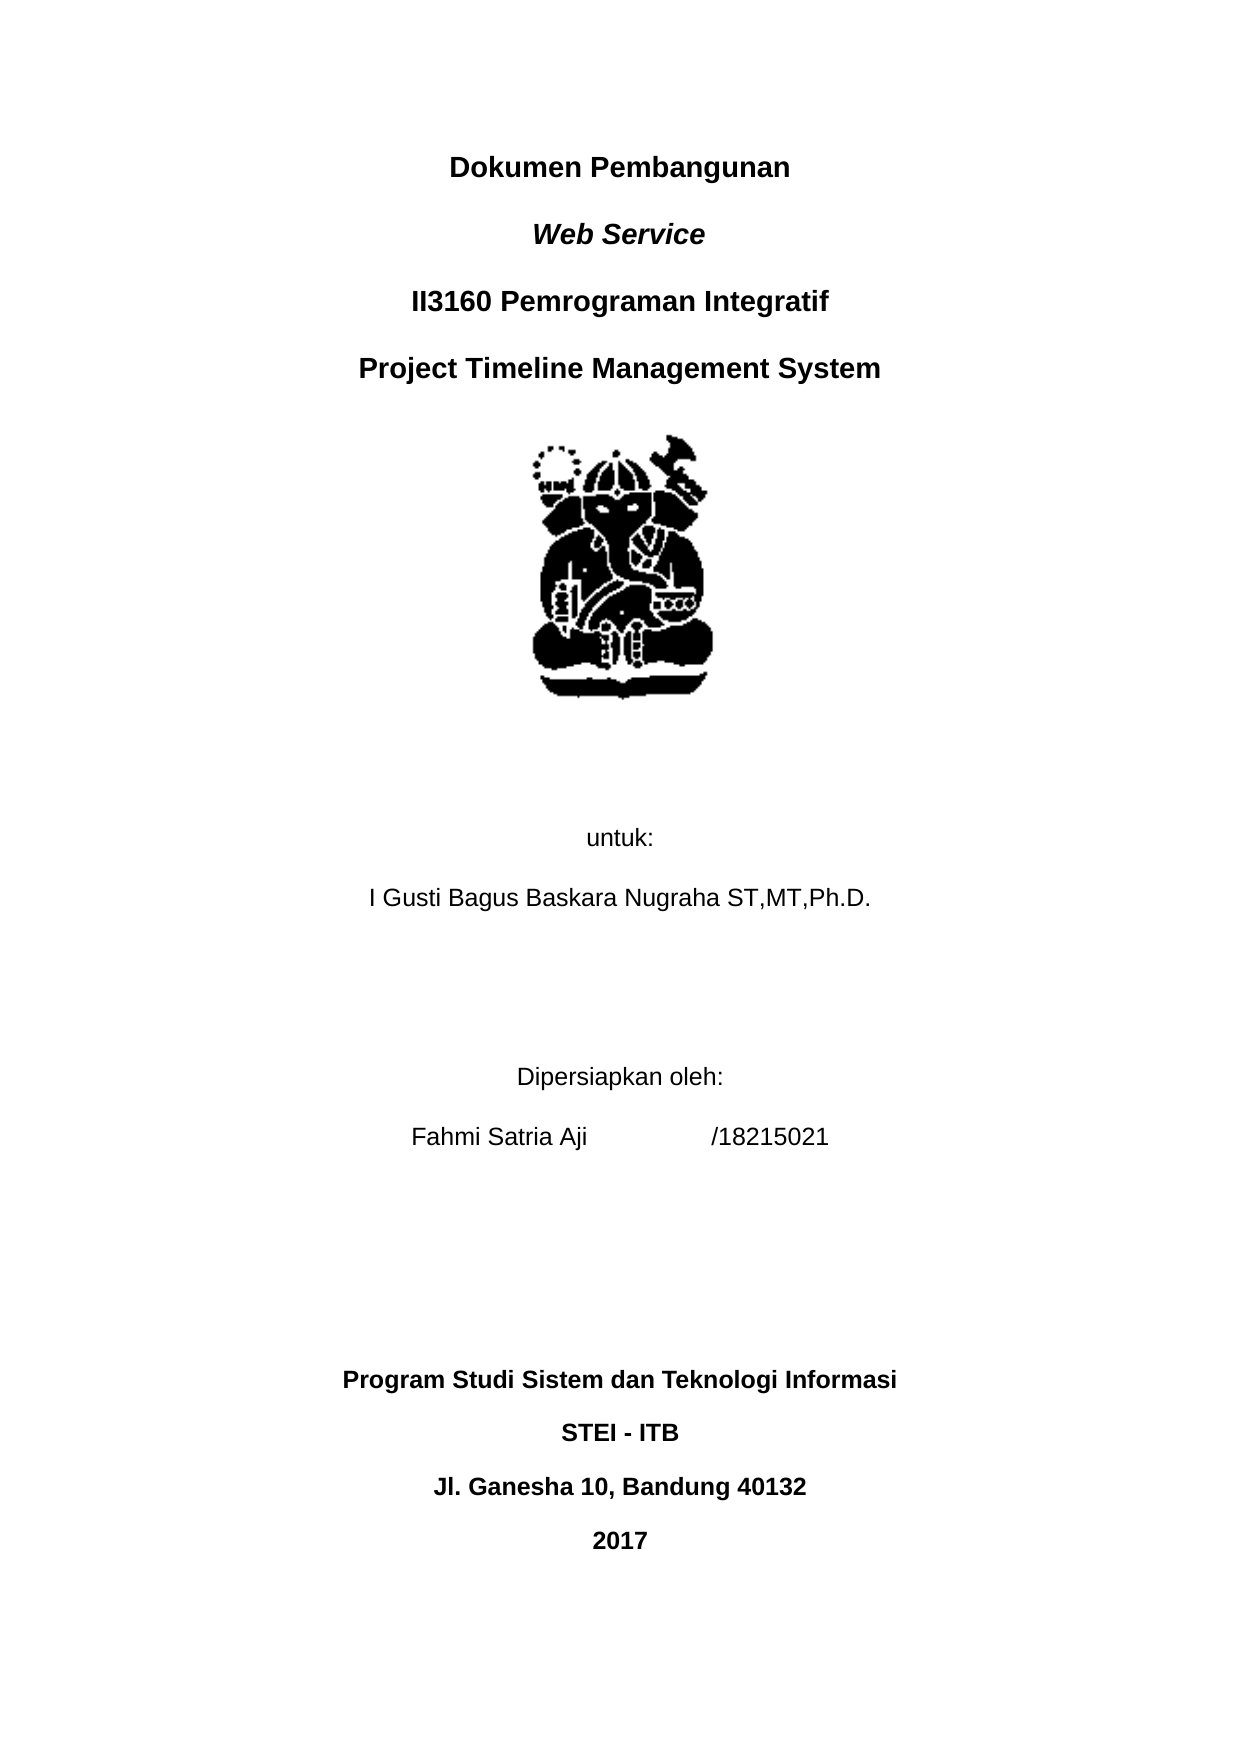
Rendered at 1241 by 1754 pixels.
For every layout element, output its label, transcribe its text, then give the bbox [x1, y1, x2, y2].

text Dokumen Pembangunan [150, 150, 1090, 183]
text Fahmi Satria Aji /18215021 [150, 1122, 1090, 1151]
title Jl. Ganesha 10, Bandung 40132 [150, 1472, 1090, 1501]
text untuk: [150, 823, 1090, 852]
text I Gusti Bagus Baskara Nugraha ST,MT,Ph.D. [150, 883, 1090, 912]
text II3160 Pemrograman Integratif [150, 284, 1090, 317]
text Dipersiapkan oleh: [150, 1062, 1090, 1091]
text Project Timeline Management System [150, 351, 1090, 384]
text Web Service [150, 217, 1090, 251]
picture [502, 417, 739, 726]
title Program Studi Sistem dan Teknologi Informasi [150, 1364, 1090, 1393]
title 2017 [150, 1526, 1090, 1554]
title STEI - ITB [150, 1418, 1090, 1447]
